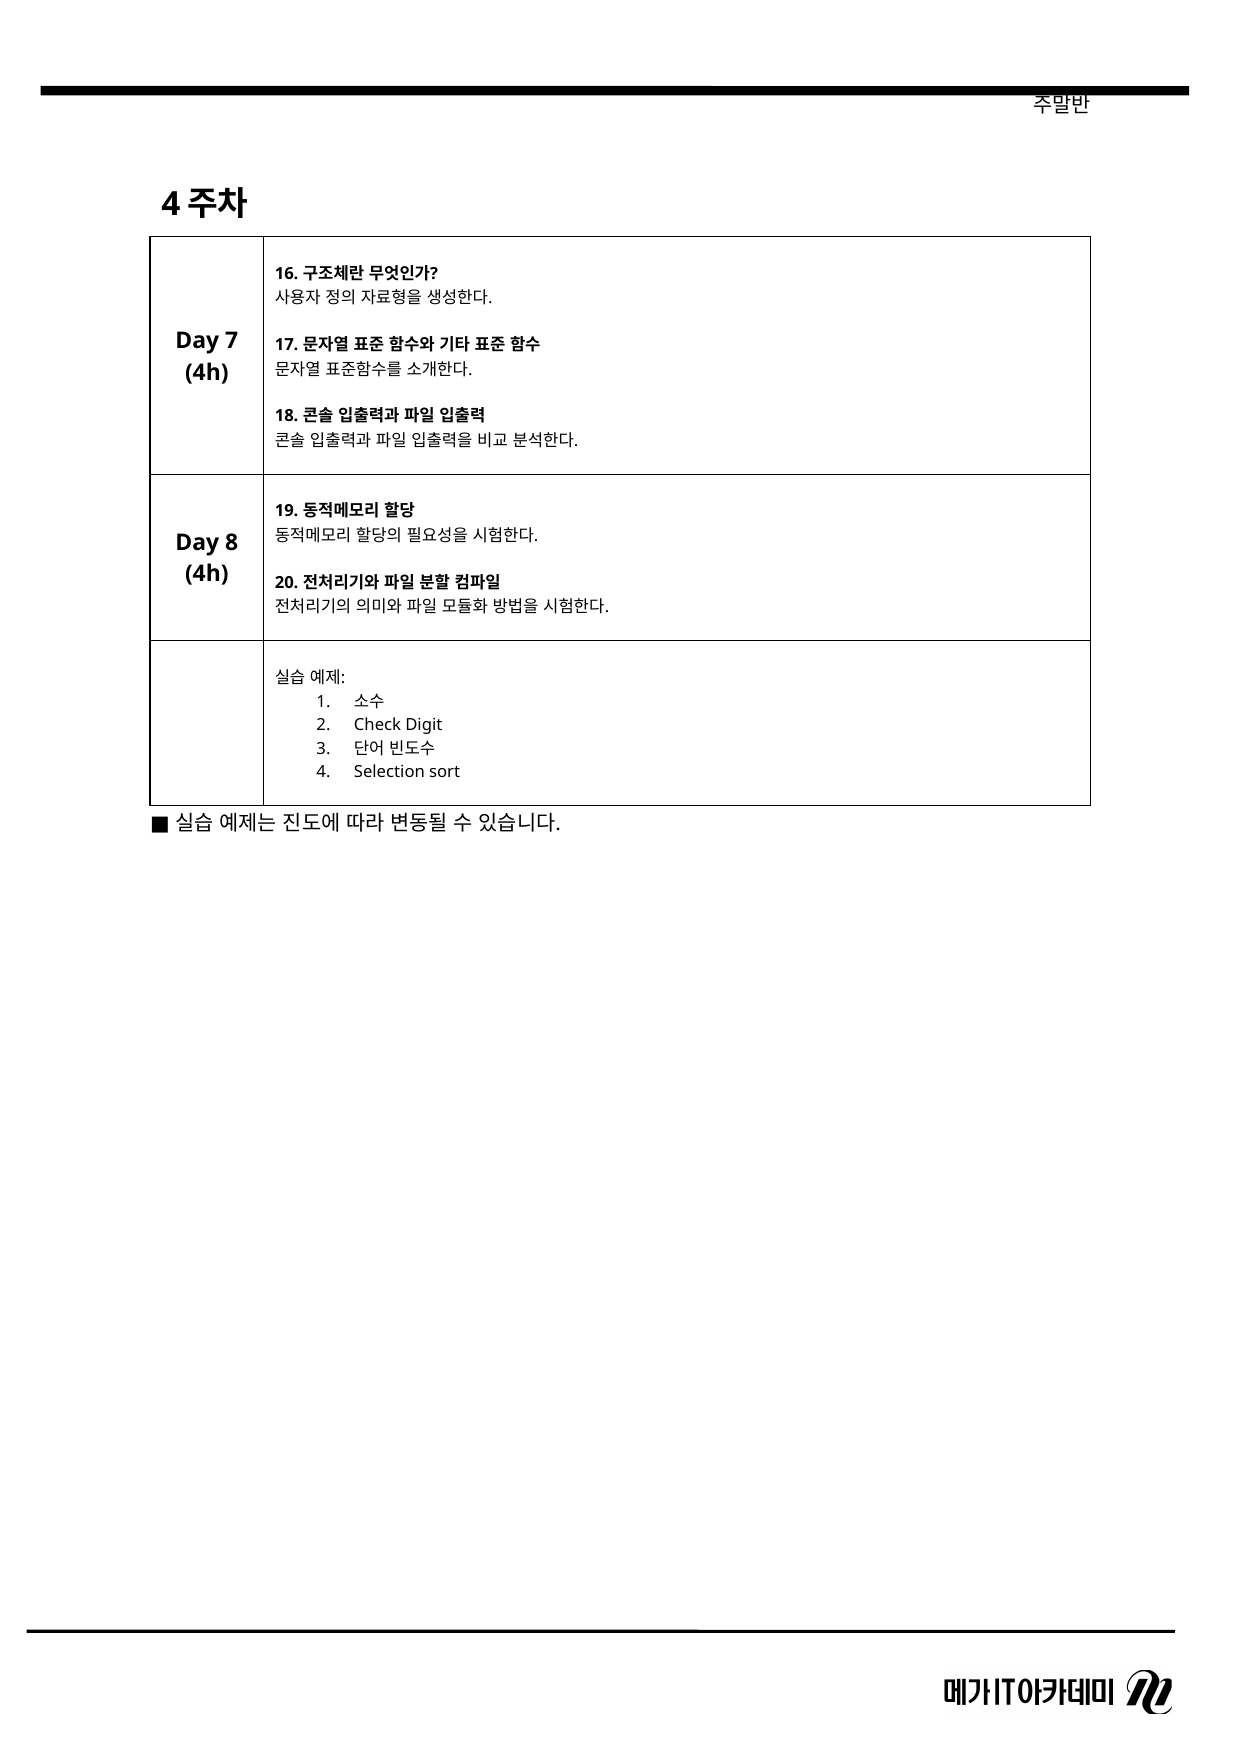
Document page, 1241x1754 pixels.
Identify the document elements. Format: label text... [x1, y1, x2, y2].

table_cell 19. 동적메모리 할당 동적메모리 할당의 필요성을 시험한다. 20. 전처리기와 파일 분할 컴파일 전처리기의 의미와 파일 모듈화 방법을 시험한다. [264, 475, 1090, 640]
table_cell Day 8 (4h) [151, 475, 263, 640]
table_cell 실습 예제: 소수 Check Digit 단어 빈도수 Selection sort [264, 641, 1090, 805]
picture [943, 1670, 1172, 1714]
table_cell [151, 641, 263, 805]
table_cell Day 7 (4h) [151, 237, 263, 474]
text ■ 실습 예제는 진도에 따라 변동될 수 있습니다. [150, 806, 1090, 836]
table_cell 16. 구조체란 무엇인가? 사용자 정의 자료형을 생성한다. 17. 문자열 표준 함수와 기타 표준 함수 문자열 표준함수를 소개한다. 18. 콘솔 입출력과 파일 입출력 콘솔 입출력과 파일 입출력을 비교 분석한다. [264, 237, 1090, 474]
table_header 4주차 [150, 177, 1090, 236]
